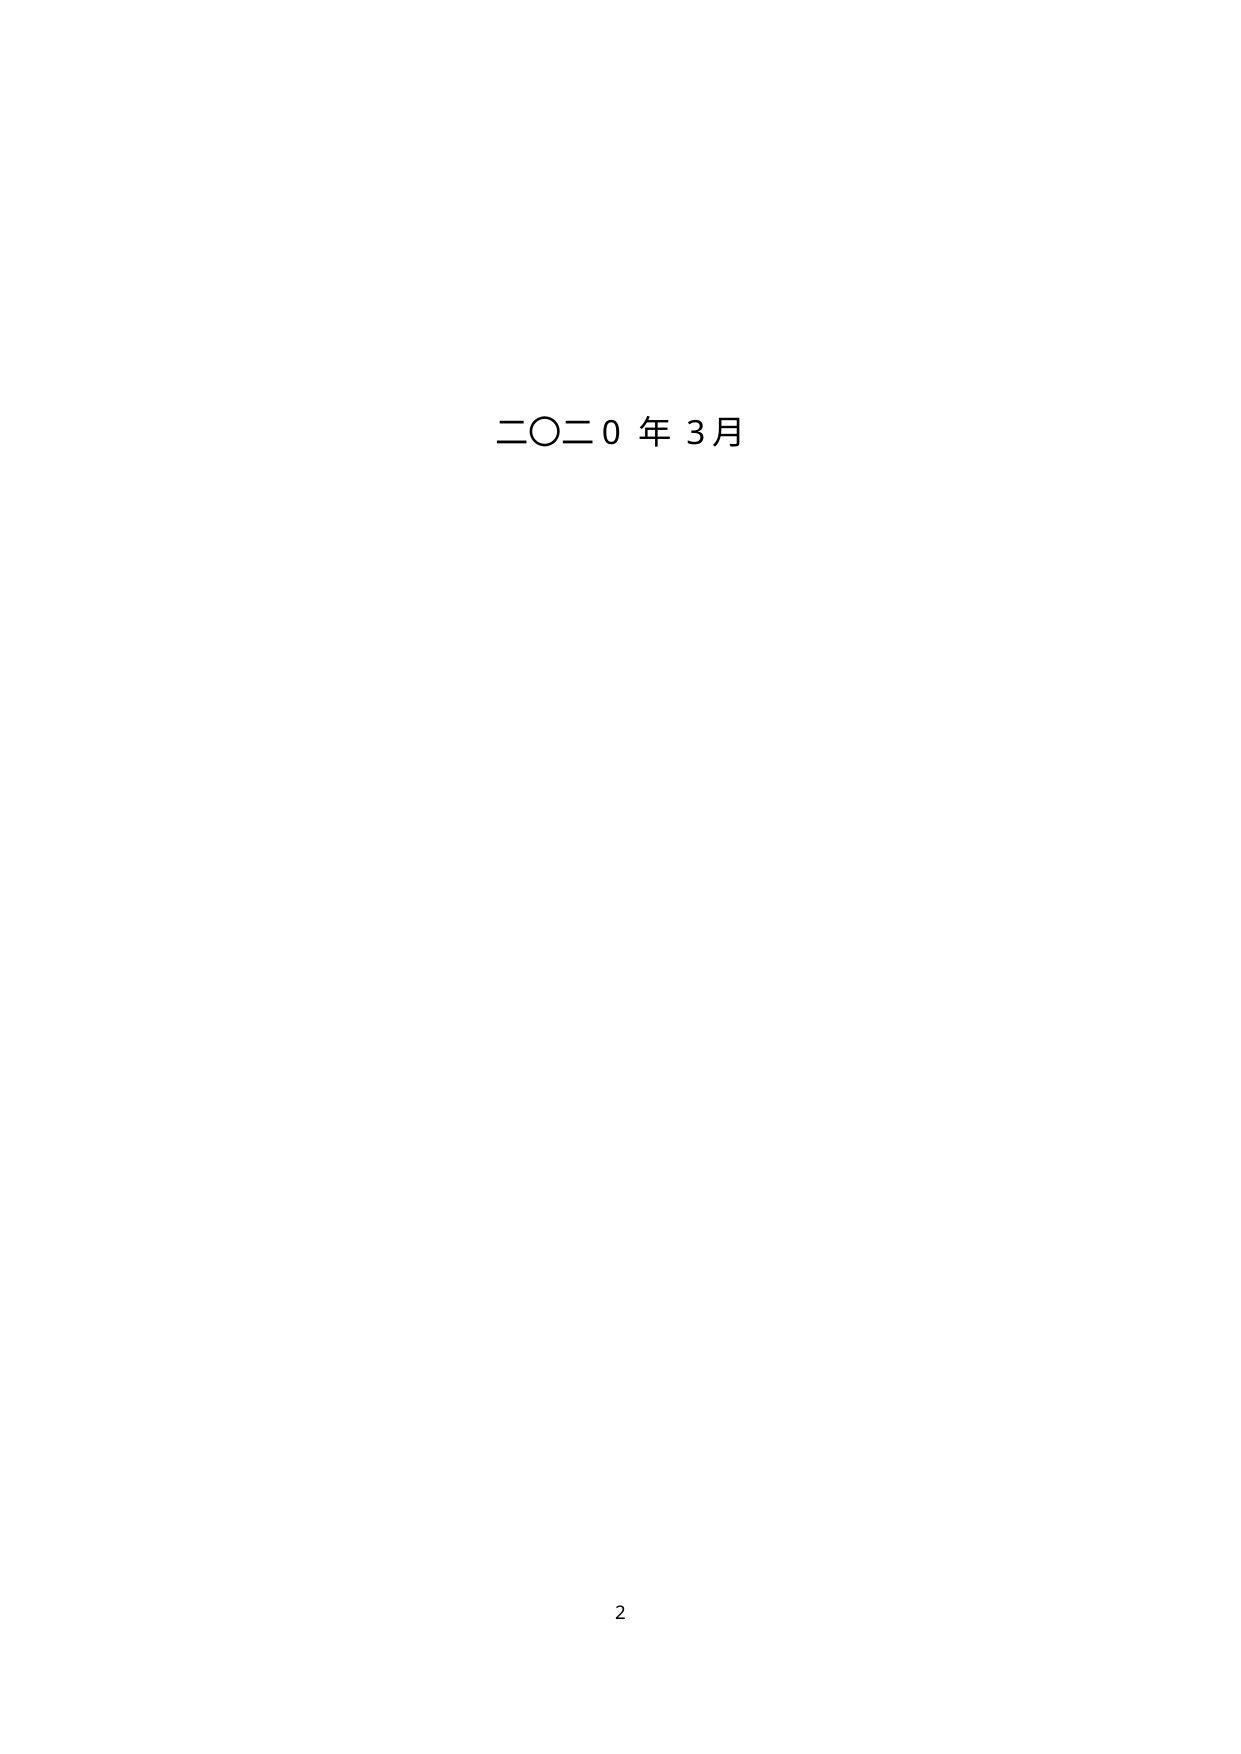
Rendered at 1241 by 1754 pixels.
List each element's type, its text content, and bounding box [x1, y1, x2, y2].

text 二〇二0 年 3月 [153, 397, 1087, 462]
